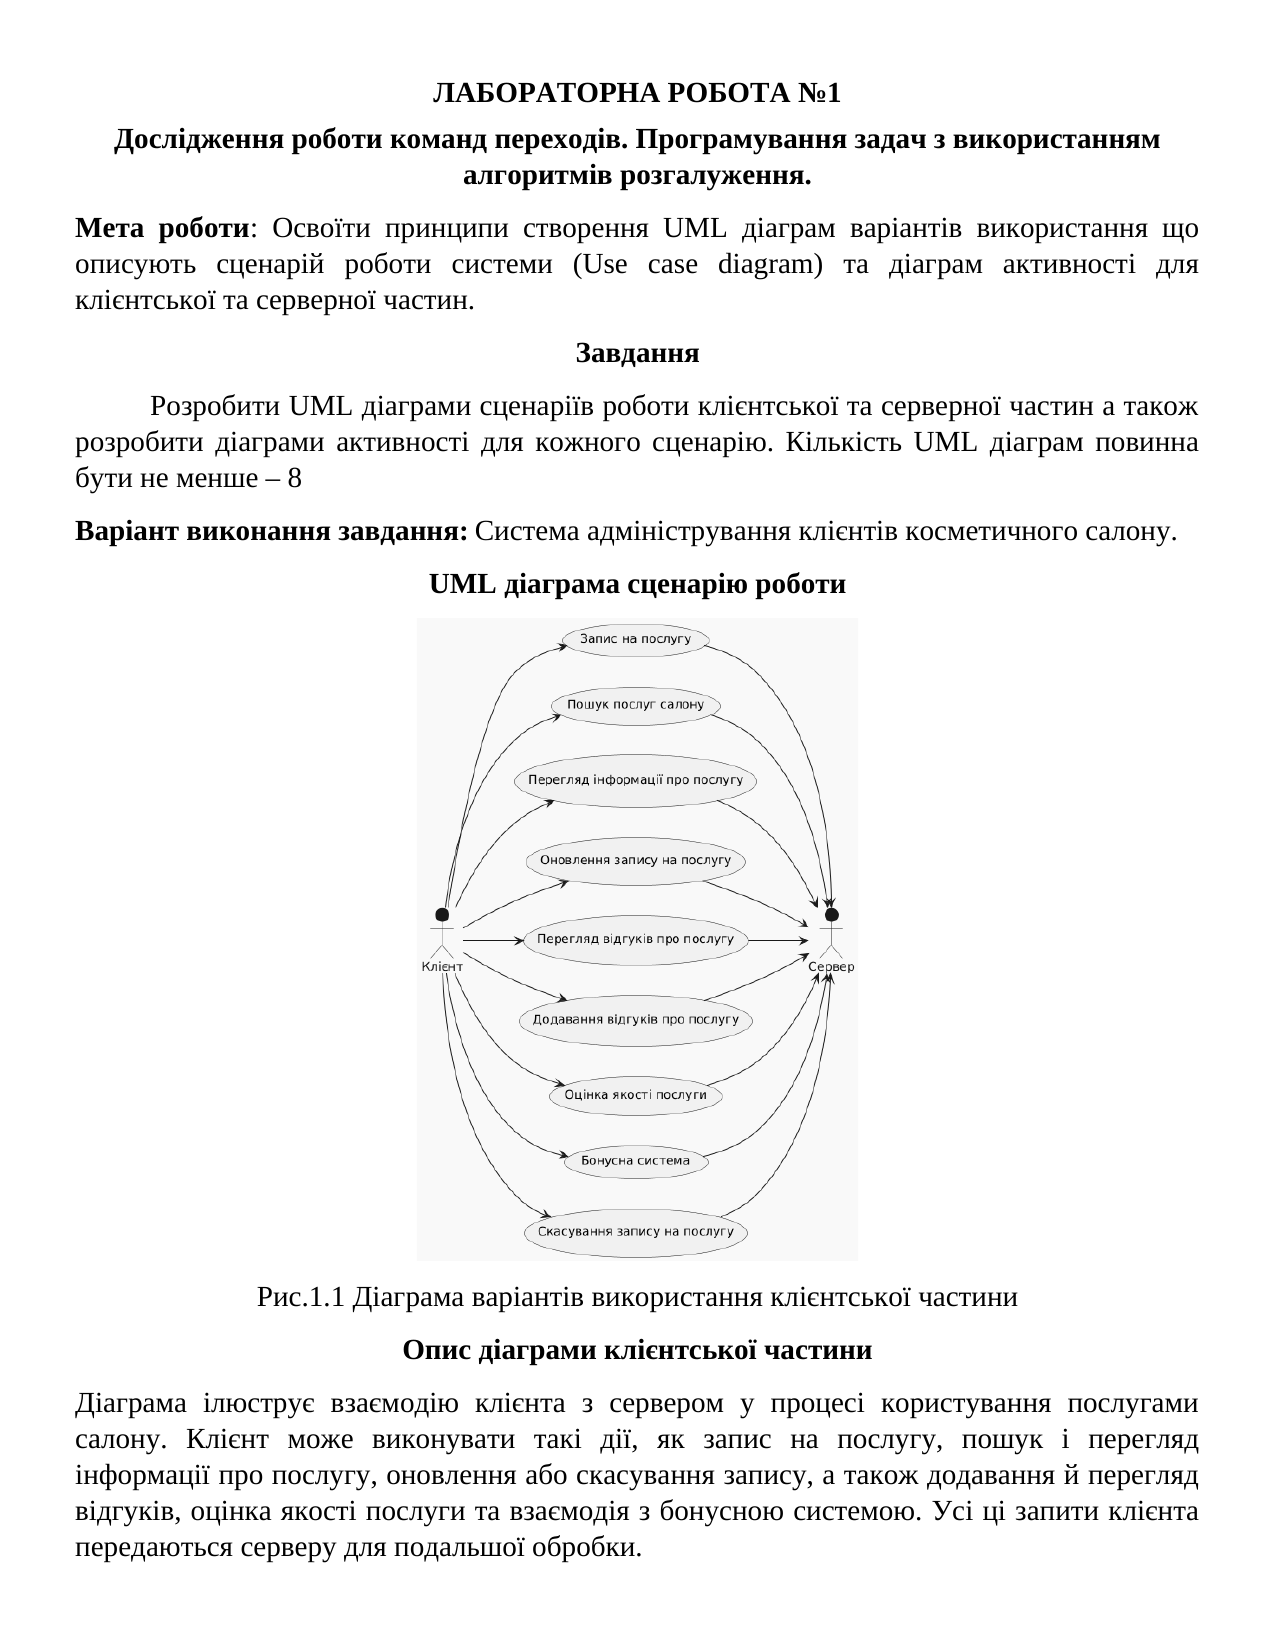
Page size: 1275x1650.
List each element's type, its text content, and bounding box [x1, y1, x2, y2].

text Опис діаграми клієнтської частини [75, 1332, 1200, 1366]
text UML діаграма сценарію роботи [75, 566, 1200, 599]
text Рис.1.1 Діаграма варіантів використання клієнтської частини [75, 1279, 1200, 1313]
text Варіант виконання завдання: Система адміністрування клієнтів косметичного салону. [75, 513, 1200, 547]
text Мета роботи: Освоїти принципи створення UML діаграм варіантів використання що описують сценарій роботи системи (Use case diagram) та діаграм активності для клієнтської та серверної частин. [75, 210, 1200, 316]
text Завдання [75, 335, 1200, 369]
picture [416, 618, 859, 1261]
text Дослідження роботи команд переходів. Програмування задач з використанням алгоритмів розгалуження. [75, 121, 1200, 191]
list ЛАБОРАТОРНА РОБОТА №1 [75, 75, 1200, 108]
text Діаграма ілюструє взаємодію клієнта з сервером у процесі користування послугами салону. Клієнт може виконувати такі дії, як запис на послугу, пошук і перегляд інформації про послугу, оновлення або скасування запису, а також додавання й перегляд відгуків, оцінка якості послуги та взаємодія з бонусною системою. Усі ці запити клієнта передаються серверу для подальшої обробки. [75, 1385, 1200, 1563]
text Розробити UML діаграми сценаріїв роботи клієнтської та серверної частин а також розробити діаграми активності для кожного сценарію. Кількість UML діаграм повинна бути не менше – 8 [75, 388, 1200, 494]
